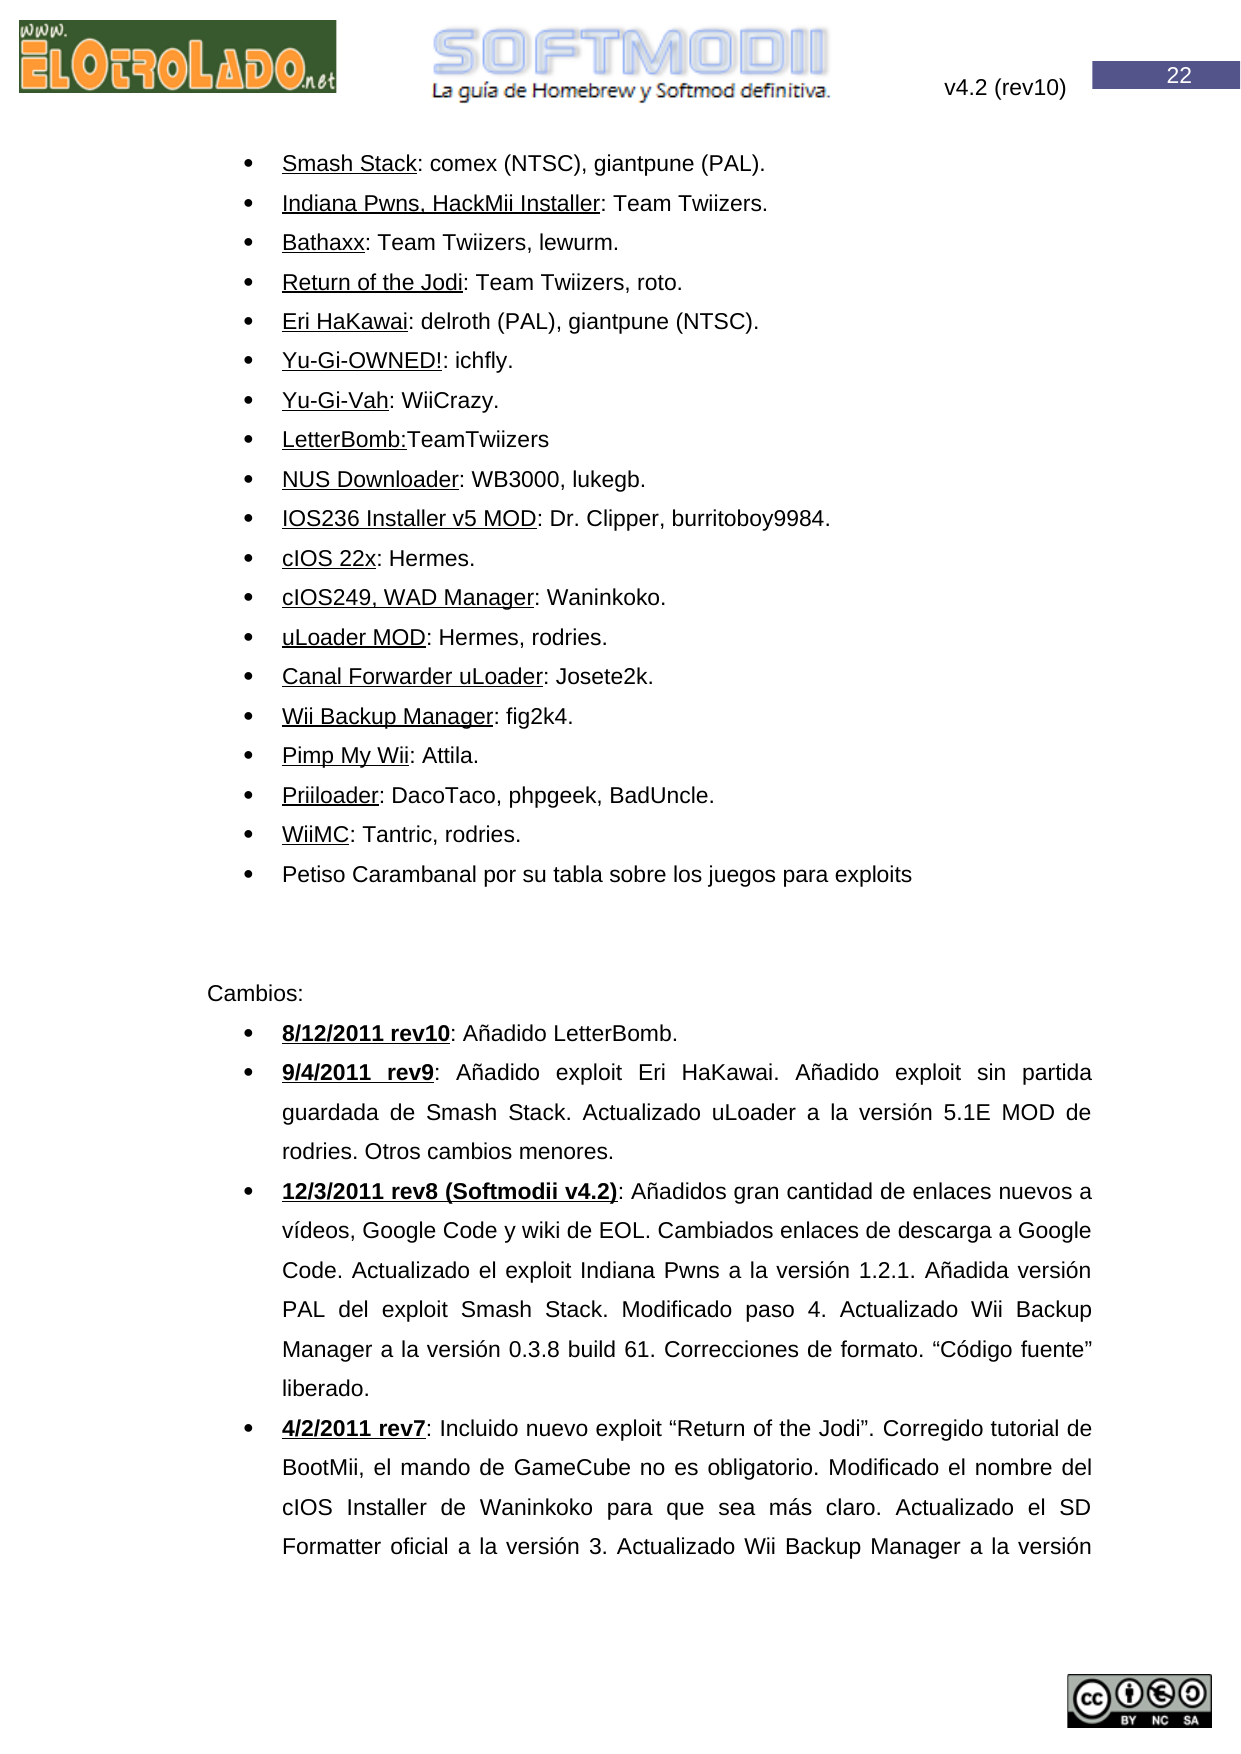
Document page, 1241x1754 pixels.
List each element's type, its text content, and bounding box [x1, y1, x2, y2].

picture [1067, 1674, 1212, 1728]
list Bathaxx: Team Twiizers, lewurm. [244, 229, 1092, 255]
list cIOS249, WAD Manager: Waninkoko. [244, 584, 1092, 611]
picture [19, 20, 337, 93]
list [244, 1415, 1092, 1559]
list Canal Forwarder uLoader: Josete2k. [244, 663, 1092, 689]
list WiiMC: Tantric, rodries. [244, 821, 1092, 847]
picture [420, 11, 851, 119]
list Priiloader: DacoTaco, phpgeek, BadUncle. [244, 782, 1092, 808]
list cIOS 22x: Hermes. [244, 545, 1092, 571]
list Wii Backup Manager: fig2k4. [244, 703, 1092, 729]
list Yu-Gi-OWNED!: ichfly. [244, 347, 1092, 374]
list Indiana Pwns, HackMii Installer: Team Twiizers. [244, 189, 1092, 216]
list NUS Downloader: WB3000, lukegb. [244, 466, 1092, 492]
list Pimp My Wii: Attila. [244, 742, 1092, 768]
list IOS236 Installer v5 MOD: Dr. Clipper, burritoboy9984. [244, 505, 1092, 532]
list Yu-Gi-Vah: WiiCrazy. [244, 387, 1092, 413]
text Cambios: [148, 980, 1092, 1007]
list Petiso Carambanal por su tabla sobre los juegos para exploits [244, 861, 1092, 887]
list //2011 rev8: Añadidos gran cantidad de enlaces nuevos a vídeosy wiki de EOL. Correcciones de formato. [244, 1178, 1092, 1402]
list Return of the Jodi: Team Twiizers, roto. [244, 268, 1092, 295]
